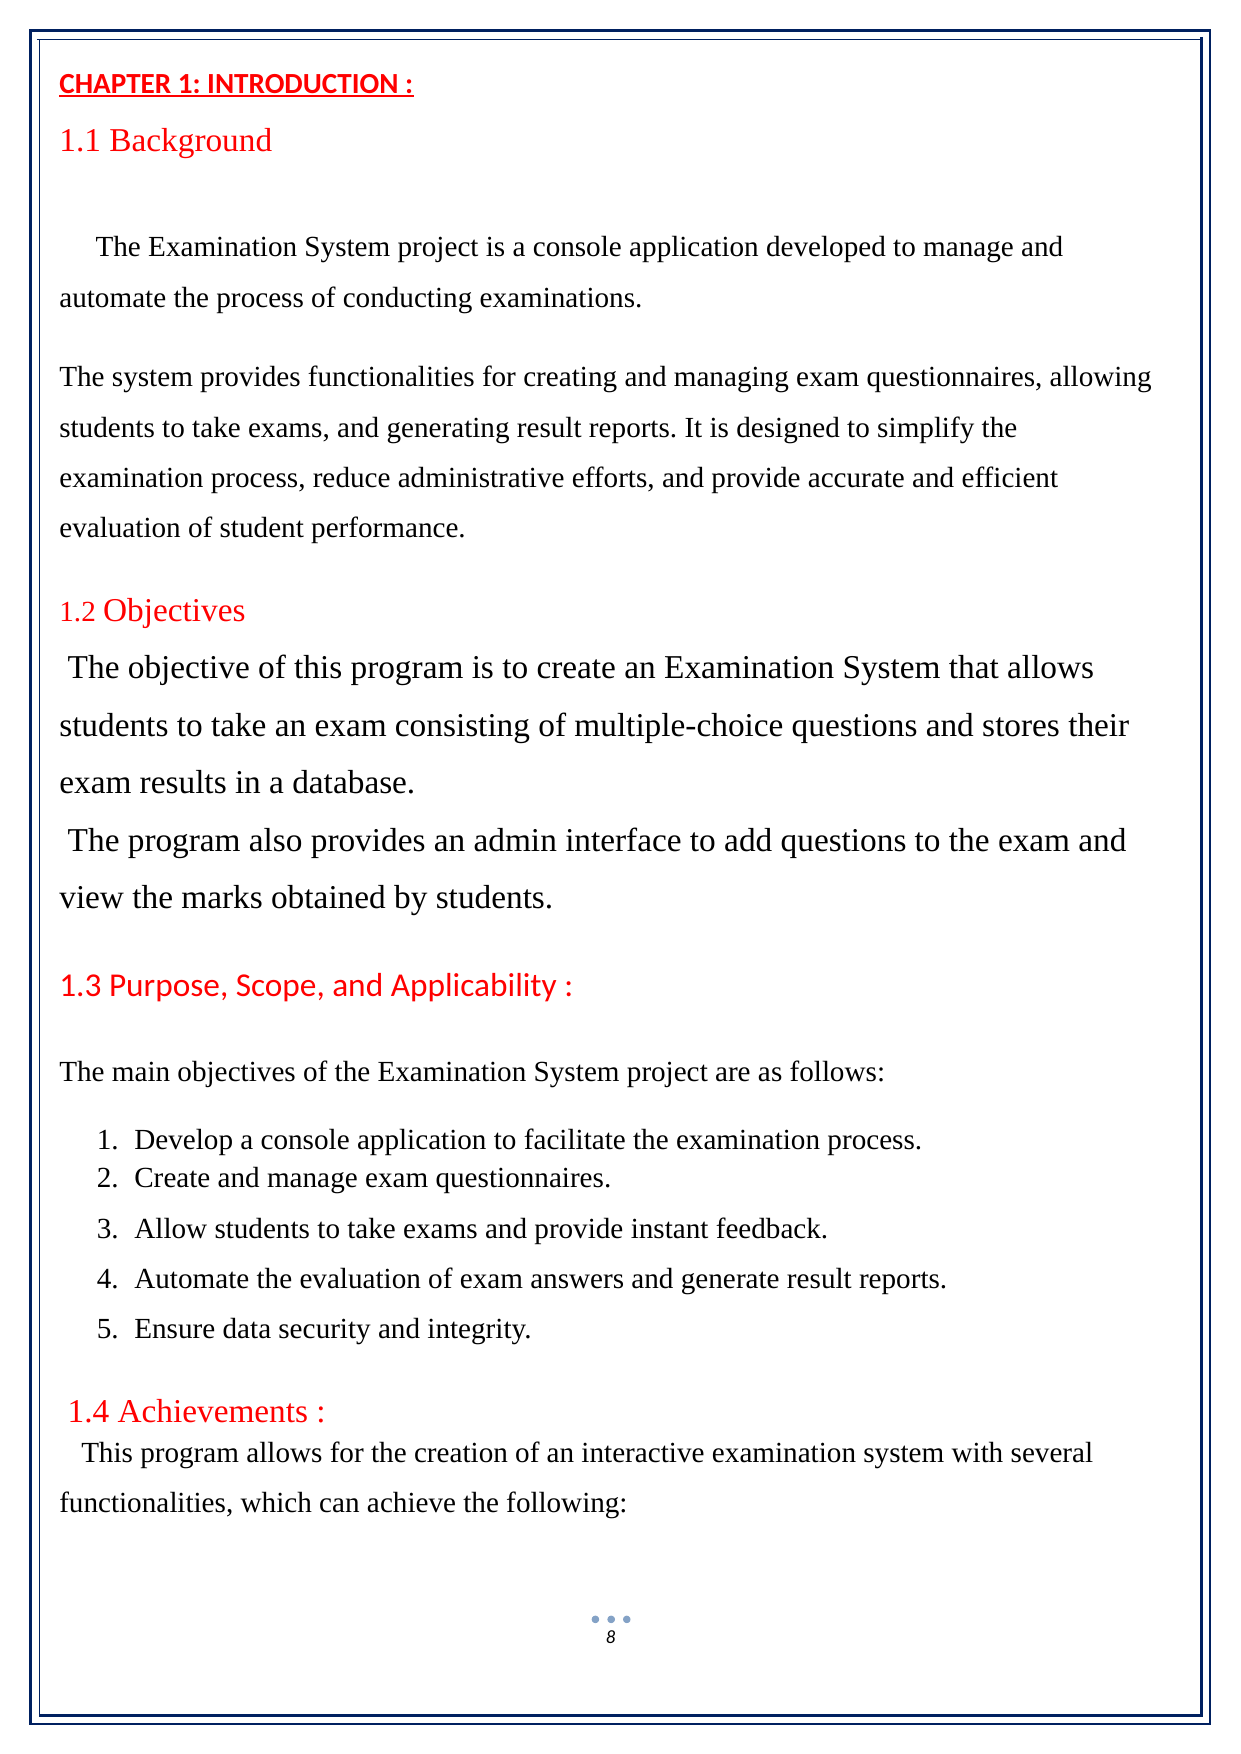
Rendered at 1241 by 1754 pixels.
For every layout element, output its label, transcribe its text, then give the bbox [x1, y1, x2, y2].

list Automate the evaluation of exam answers and generate result reports. [97, 1261, 1163, 1294]
text The Examination System project is a console application developed to manage and automate the process of conducting examinations. [59, 229, 1163, 313]
list Create and manage exam questionnaires. [97, 1160, 1163, 1194]
text 1.3 Purpose, Scope, and Applicability : [59, 964, 1163, 1005]
text 1.1 Background [59, 120, 1163, 158]
text This program allows for the creation of an interactive examination system with several functionalities, which can achieve the following: [59, 1435, 1163, 1519]
text The program also provides an admin interface to add questions to the exam and view the marks obtained by students. [59, 820, 1163, 916]
text CHAPTER 1: INTRODUCTION : [59, 65, 1163, 101]
text 1.2 Objectives The objective of this program is to create an Examination System that allows students to take an exam consisting of multiple-choice questions and stores their exam results in a database. [59, 590, 1163, 801]
list Allow students to take exams and provide instant feedback. [97, 1211, 1163, 1244]
text The system provides functionalities for creating and managing exam questionnaires, allowing students to take exams, and generating result reports. It is designed to simplify the examination process, reduce administrative efforts, and provide accurate and efficient evaluation of student performance. [59, 359, 1163, 544]
text 1.4 Achievements : [59, 1391, 1163, 1429]
text The main objectives of the Examination System project are as follows: [59, 1054, 1163, 1088]
list Ensure data security and integrity. [97, 1311, 1163, 1345]
list Develop a console application to facilitate the examination process. [97, 1122, 1163, 1155]
